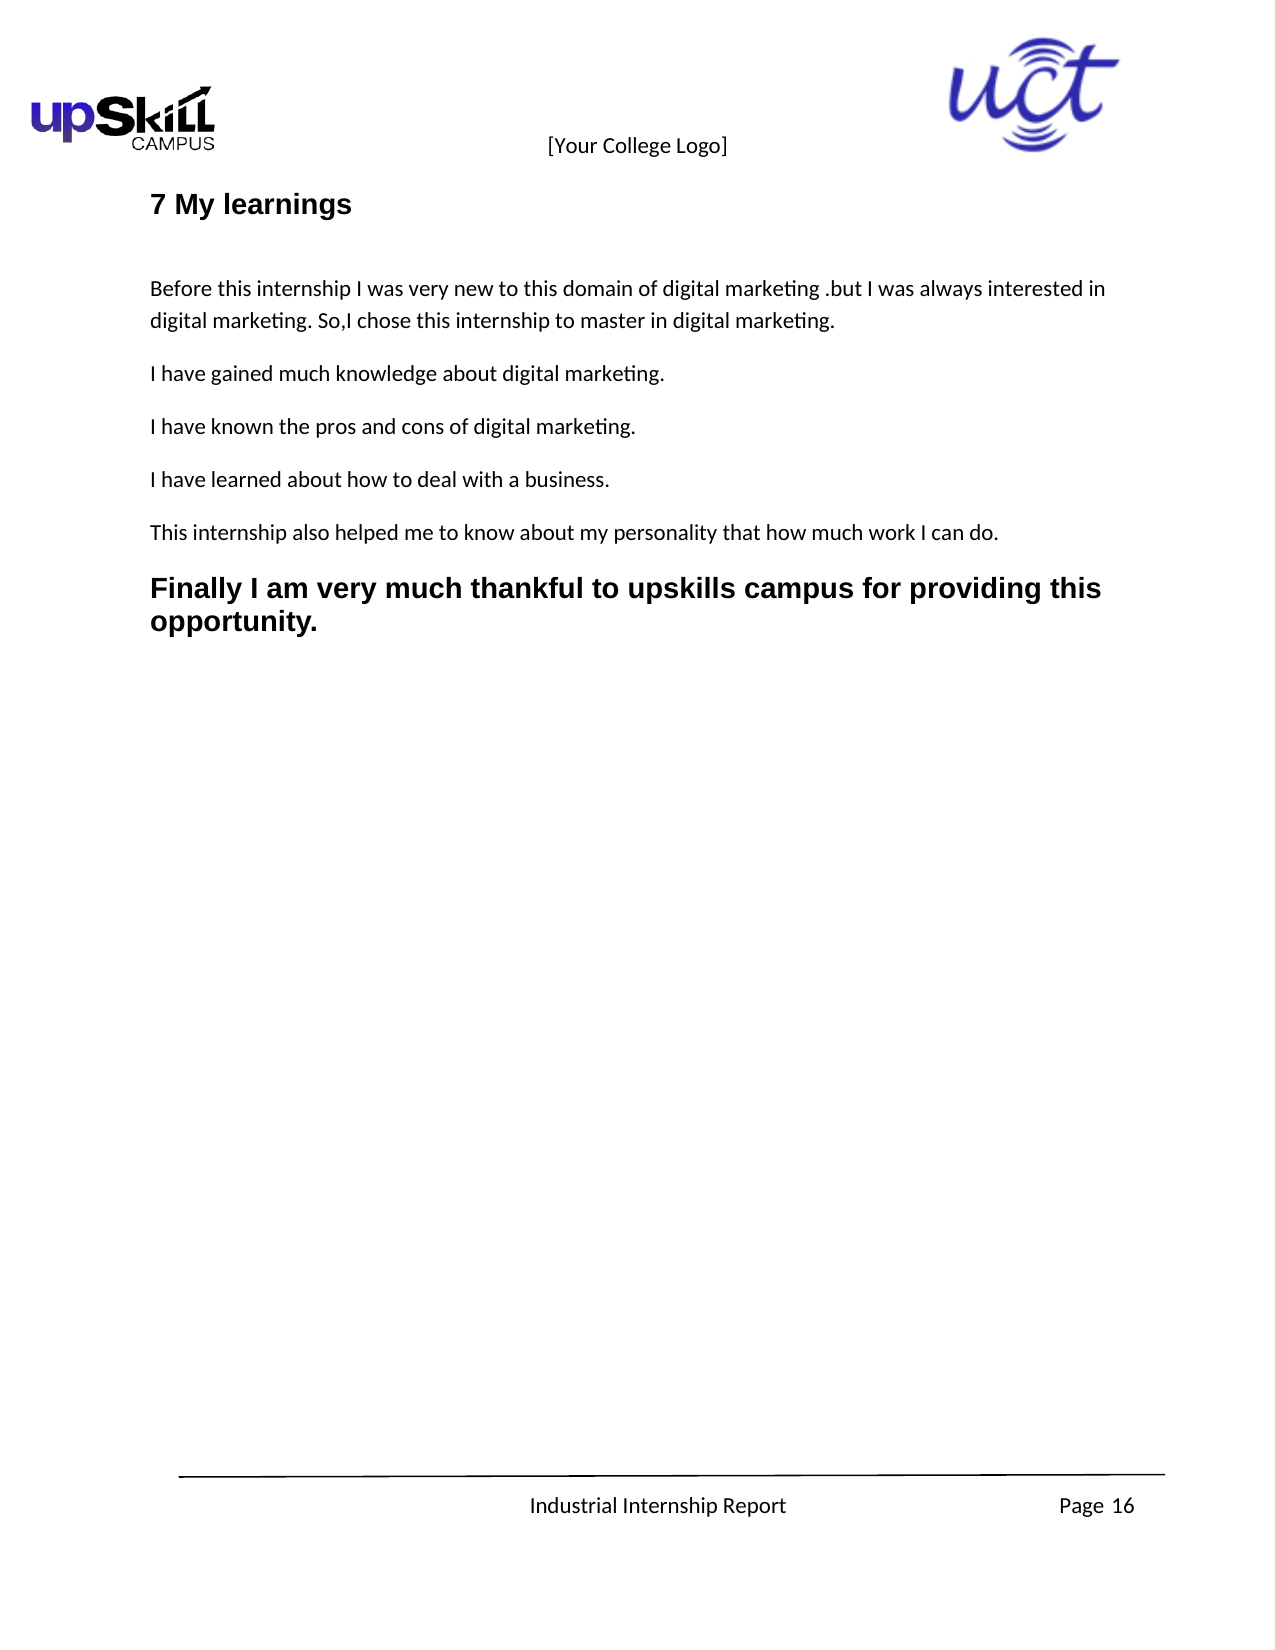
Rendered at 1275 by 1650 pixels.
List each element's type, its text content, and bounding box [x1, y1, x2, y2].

text This internship also helped me to know about my personality that how much work I can do. [150, 518, 1134, 546]
text Before this internship I was very new to this domain of digital marketing .but I was always interested in digital marketing. So,I chose this internship to master in digital marketing. [150, 274, 1134, 334]
picture [946, 28, 1125, 154]
text I have known the pros and cons of digital marketing. [150, 412, 1134, 440]
text I have learned about how to deal with a business. [150, 465, 1134, 493]
subtitle Finally I am very much thankful to upskills campus for providing this opportunity. [150, 571, 1134, 638]
picture [0, 73, 246, 154]
subtitle 7 My learnings [150, 187, 1134, 221]
text I have gained much knowledge about digital marketing. [150, 359, 1134, 387]
